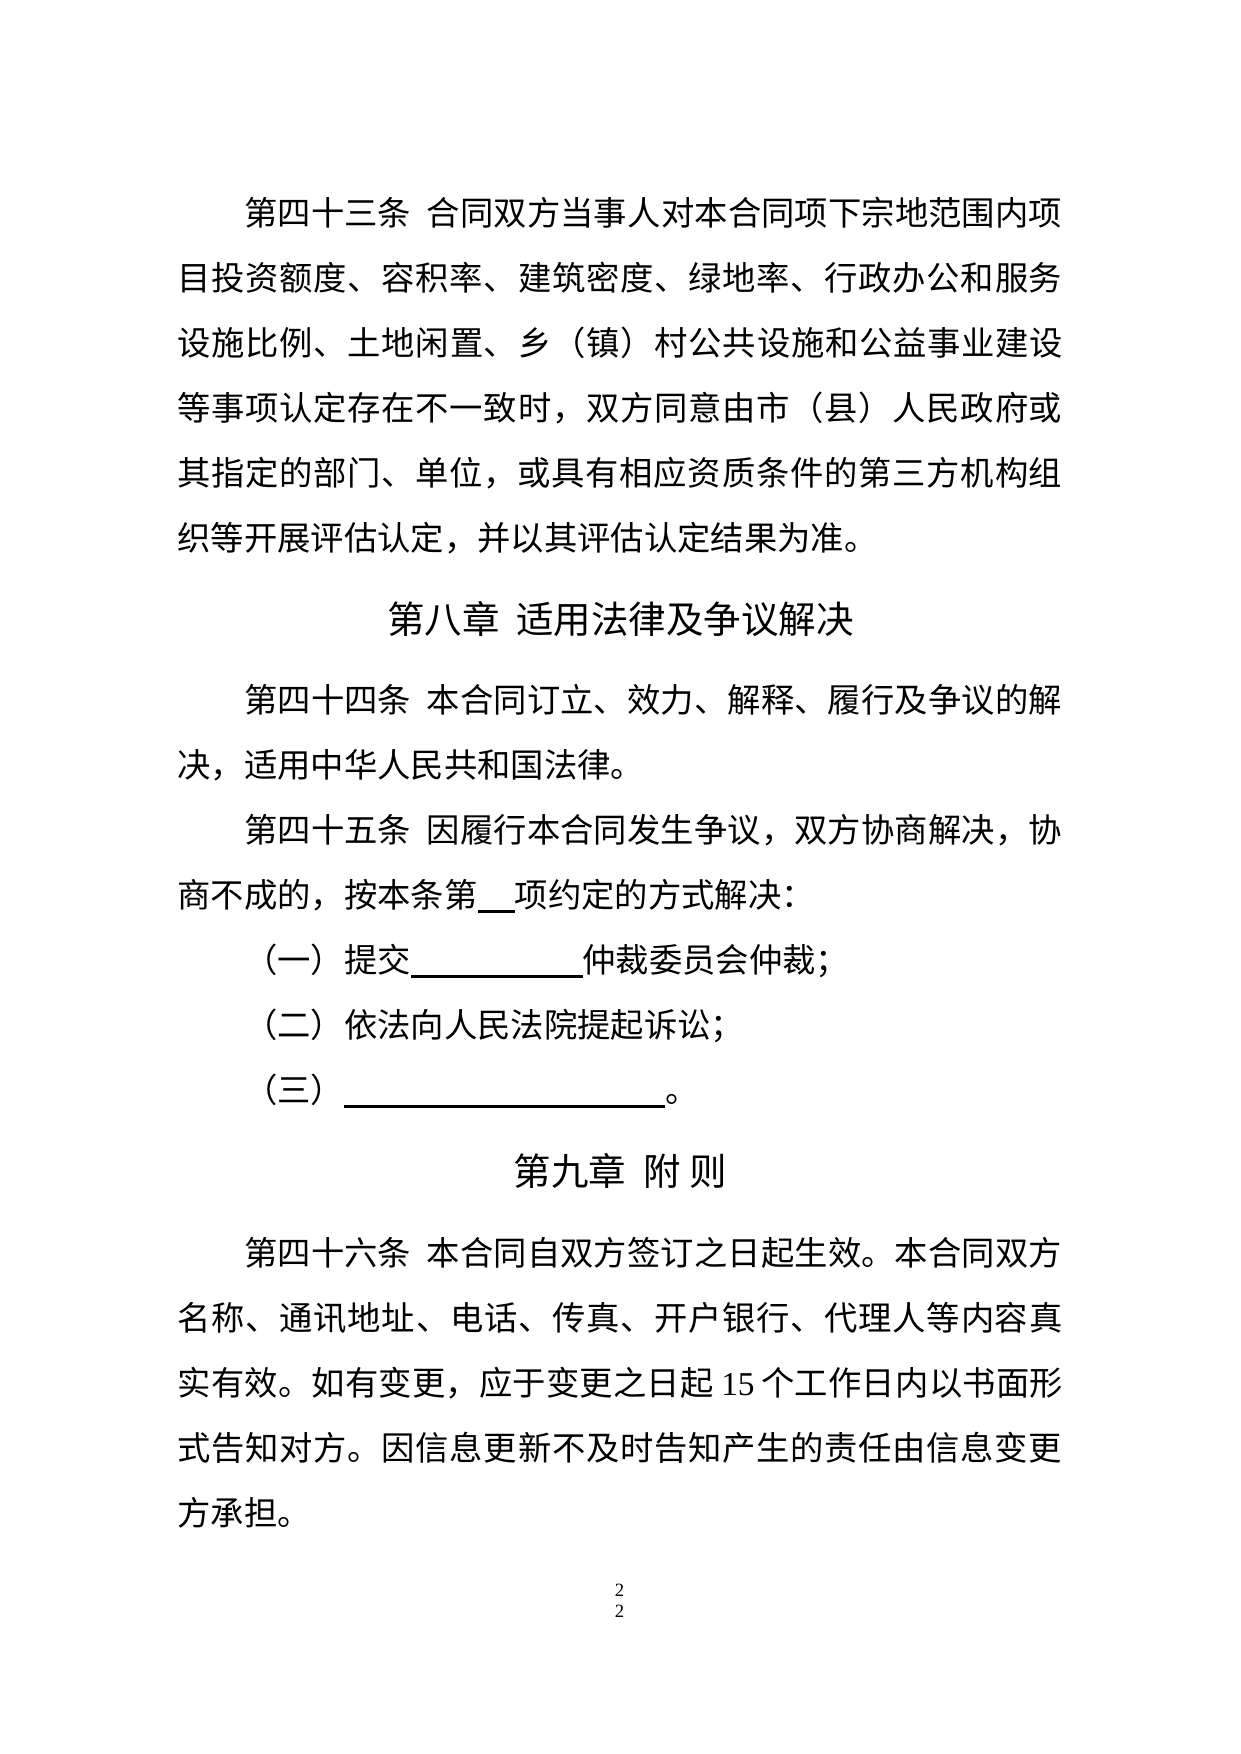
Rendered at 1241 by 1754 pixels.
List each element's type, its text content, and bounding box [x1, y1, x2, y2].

text （二）依法向人民法院提起诉讼； [177, 991, 1063, 1056]
text 第八章 适用法律及争议解决 [177, 584, 1063, 649]
text （三） 。 [177, 1056, 1063, 1121]
subtitle 第四十三条 合同双方当事人对本合同项下宗地范围内项目投资额度、容积率、建筑密度、绿地率、行政办公和服务设施比例、土地闲置、乡（镇）村公共设施和公益事业建设等事项认定存在不一致时，双方同意由市（县）人民政府或其指定的部门、单位，或具有相应资质条件的第三方机构组织等开展评估认定，并以其评估认定结果为准。 [177, 178, 1063, 568]
text 第九章 附 则 [177, 1137, 1063, 1202]
text （一）提交 仲裁委员会仲裁； [177, 926, 1063, 991]
text 第四十四条 本合同订立、效力、解释、履行及争议的解决，适用中华人民共和国法律。 [177, 666, 1063, 796]
text 第四十六条 本合同自双方签订之日起生效。本合同双方名称、通讯地址、电话、传真、开户银行、代理人等内容真实有效。如有变更，应于变更之日起15个工作日内以书面形式告知对方。因信息更新不及时告知产生的责任由信息变更方承担。 [177, 1218, 1063, 1543]
text 第四十五条 因履行本合同发生争议，双方协商解决，协商不成的，按本条第 项约定的方式解决： [177, 796, 1063, 926]
